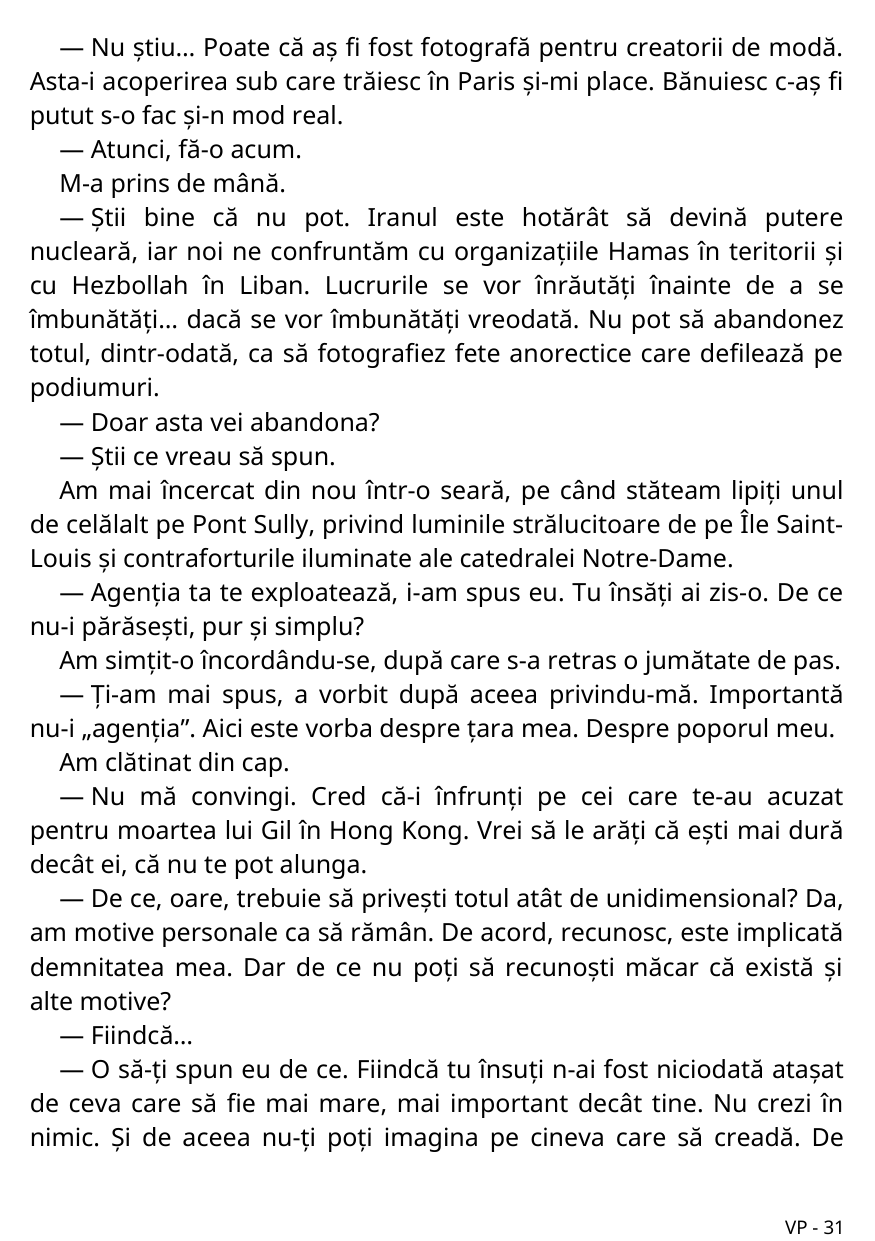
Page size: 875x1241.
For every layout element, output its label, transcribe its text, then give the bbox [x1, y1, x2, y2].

text Am simțit-o încordându-se, după care s-a retras o jumătate de pas. [29, 643, 844, 677]
text — Agenția ta te exploatează, i-am spus eu. Tu însăți ai zis-o. De ce nu-i părăsești, pur și simplu? [29, 574, 844, 643]
text — Atunci, fă-o acum. [29, 132, 844, 166]
text — Știi ce vreau să spun. [29, 438, 844, 472]
text M-a prins de mână. [29, 166, 844, 200]
text — Doar asta vei abandona? [29, 404, 844, 438]
text — Nu știu… Poate că aș fi fost fotografă pentru creatorii de modă. Asta-i acoperirea sub care trăiesc în Paris și-mi place. Bănuiesc c-aș fi putut s-o fac și-n mod real. [29, 29, 844, 132]
text Am clătinat din cap. [29, 745, 844, 779]
text — Fiindcă… [29, 1017, 844, 1051]
text — Nu mă convingi. Cred că-i înfrunți pe cei care te-au acuzat pentru moartea lui Gil în Hong Kong. Vrei să le arăți că ești mai dură decât ei, că nu te pot alunga. [29, 779, 844, 881]
text — Știi bine că nu pot. Iranul este hotărât să devină putere nucleară, iar noi ne confruntăm cu organizațiile Hamas în teritorii și cu Hezbollah în Liban. Lucrurile se vor înrăutăți înainte de a se îmbunătăți… dacă se vor îmbunătăți vreodată. Nu pot să abandonez totul, dintr-odată, ca să fotografiez fete anorectice care defilează pe podiumuri. [29, 200, 844, 404]
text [29, 1051, 844, 1153]
text Am mai încercat din nou într-o seară, pe când stăteam lipiți unul de celălalt pe Pont Sully, privind luminile strălucitoare de pe Île Saint-Louis și contraforturile iluminate ale catedralei Notre-Dame. [29, 472, 844, 574]
text — De ce, oare, trebuie să privești totul atât de unidimensional? Da, am motive personale ca să rămân. De acord, recunosc, este implicată demnitatea mea. Dar de ce nu poți să recunoști măcar că există și alte motive? [29, 881, 844, 1017]
text — Ți-am mai spus, a vorbit după aceea privindu-mă. Importantă nu-i „agenția”. Aici este vorba despre țara mea. Despre poporul meu. [29, 677, 844, 745]
